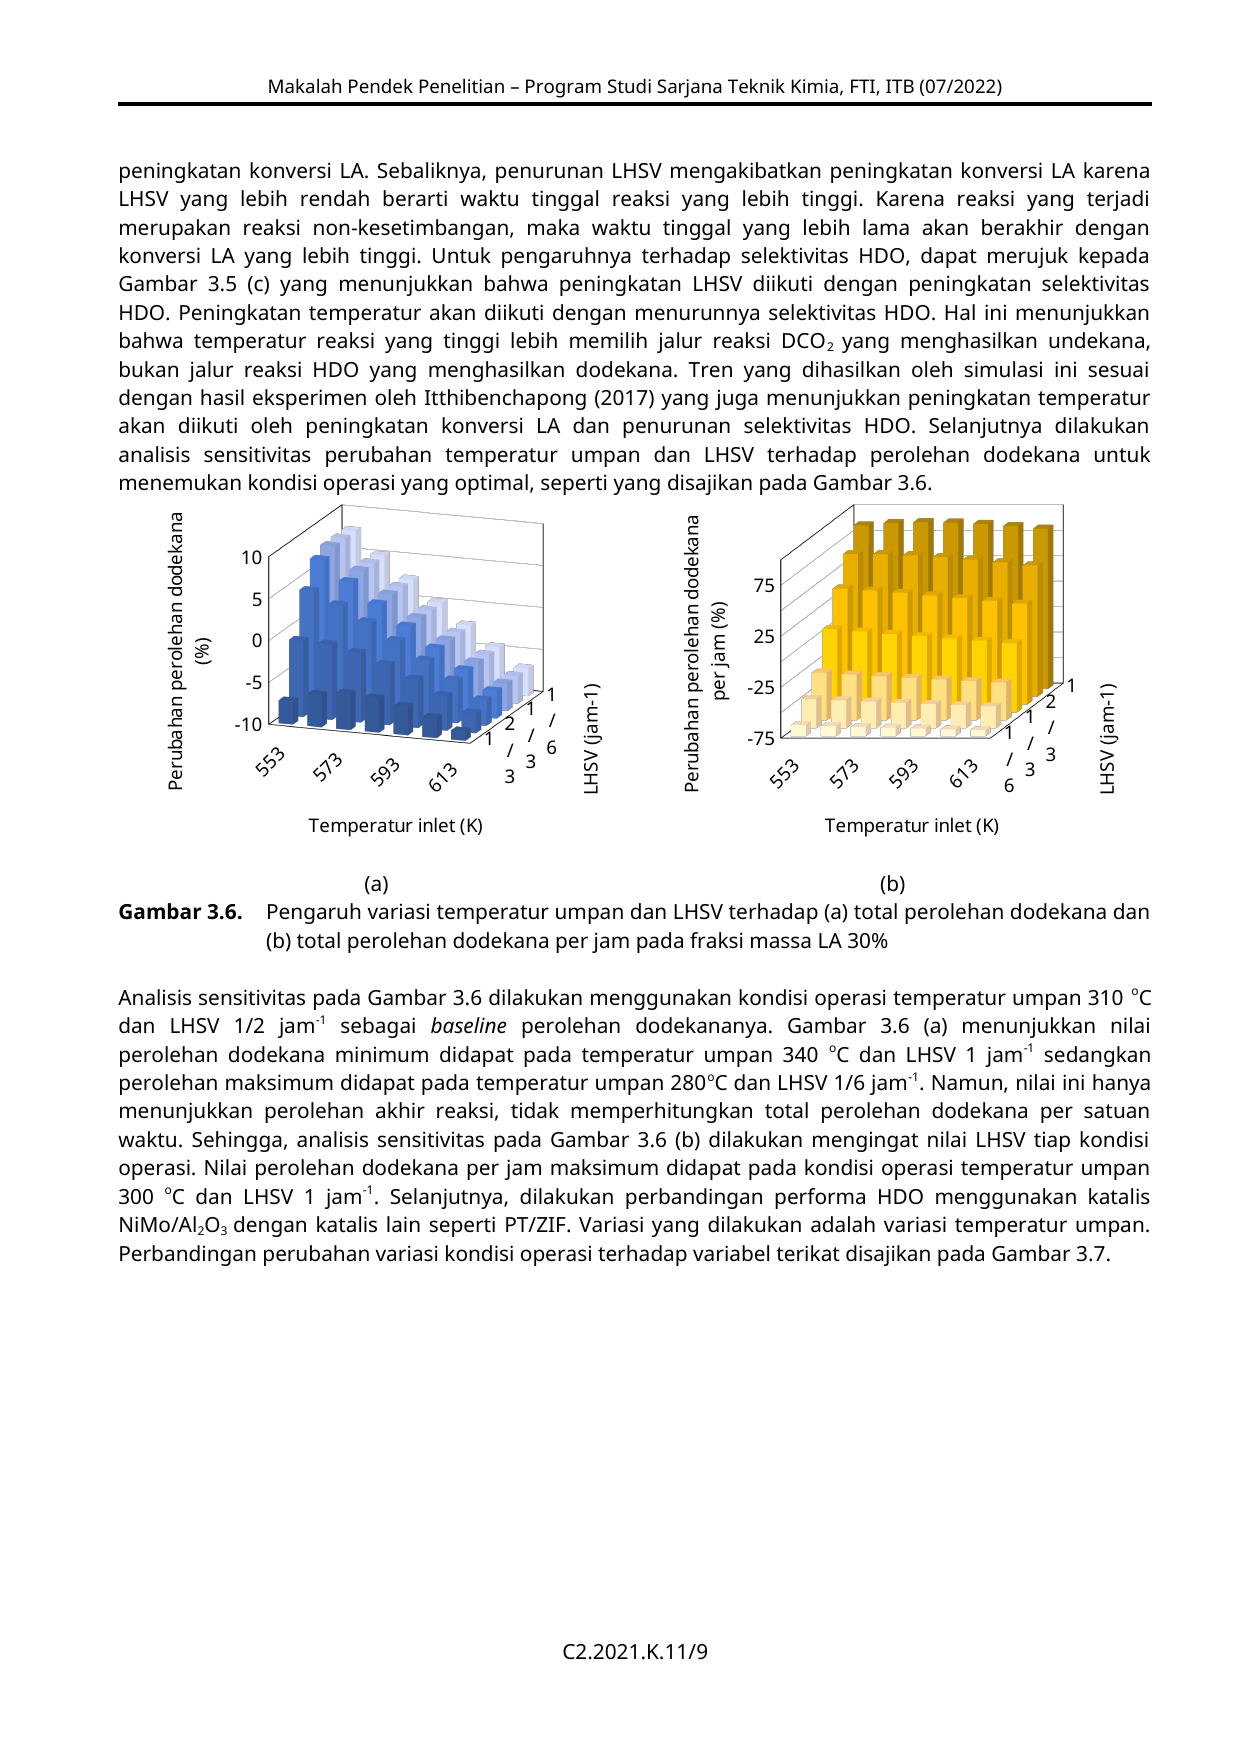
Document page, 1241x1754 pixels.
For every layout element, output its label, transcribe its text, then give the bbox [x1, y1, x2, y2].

text Analisis sensitivitas pada Gambar 3.6 dilakukan menggunakan kondisi operasi temperatur umpan 310 oC dan LHSV 1/2 jam-1 sebagai baseline perolehan dodekananya. Gambar 3.6 (a) menunjukkan nilai perolehan dodekana minimum didapat pada temperatur umpan 340 oC dan LHSV 1 jam-1 sedangkan perolehan maksimum didapat pada temperatur umpan 280oC dan LHSV 1/6 jam-1. Namun, nilai ini hanya menunjukkan perolehan akhir reaksi, tidak memperhitungkan total perolehan dodekana per satuan waktu. Sehingga, analisis sensitivitas pada Gambar 3.6 (b) dilakukan mengingat nilai LHSV tiap kondisi operasi. Nilai perolehan dodekana per jam maksimum didapat pada kondisi operasi temperatur umpan 300 oC dan LHSV 1 jam-1. Selanjutnya, dilakukan perbandingan performa HDO menggunakan katalis NiMo/Al2O3 dengan katalis lain seperti PT/ZIF. Variasi yang dilakukan adalah variasi temperatur umpan. Perbandingan perubahan variasi kondisi operasi terhadap variabel terikat disajikan pada Gambar 3.7. [118, 983, 1152, 1267]
text Gambar 3.6. Pengaruh variasi temperatur umpan dan LHSV terhadap (a) total perolehan dodekana dan (b) total perolehan dodekana per jam pada fraksi massa LA 30% [118, 897, 1152, 954]
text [118, 156, 1152, 497]
table_cell (b) [634, 869, 1151, 897]
table_cell (a) [118, 869, 634, 897]
table_header [118, 497, 634, 869]
table_header [634, 497, 1151, 869]
